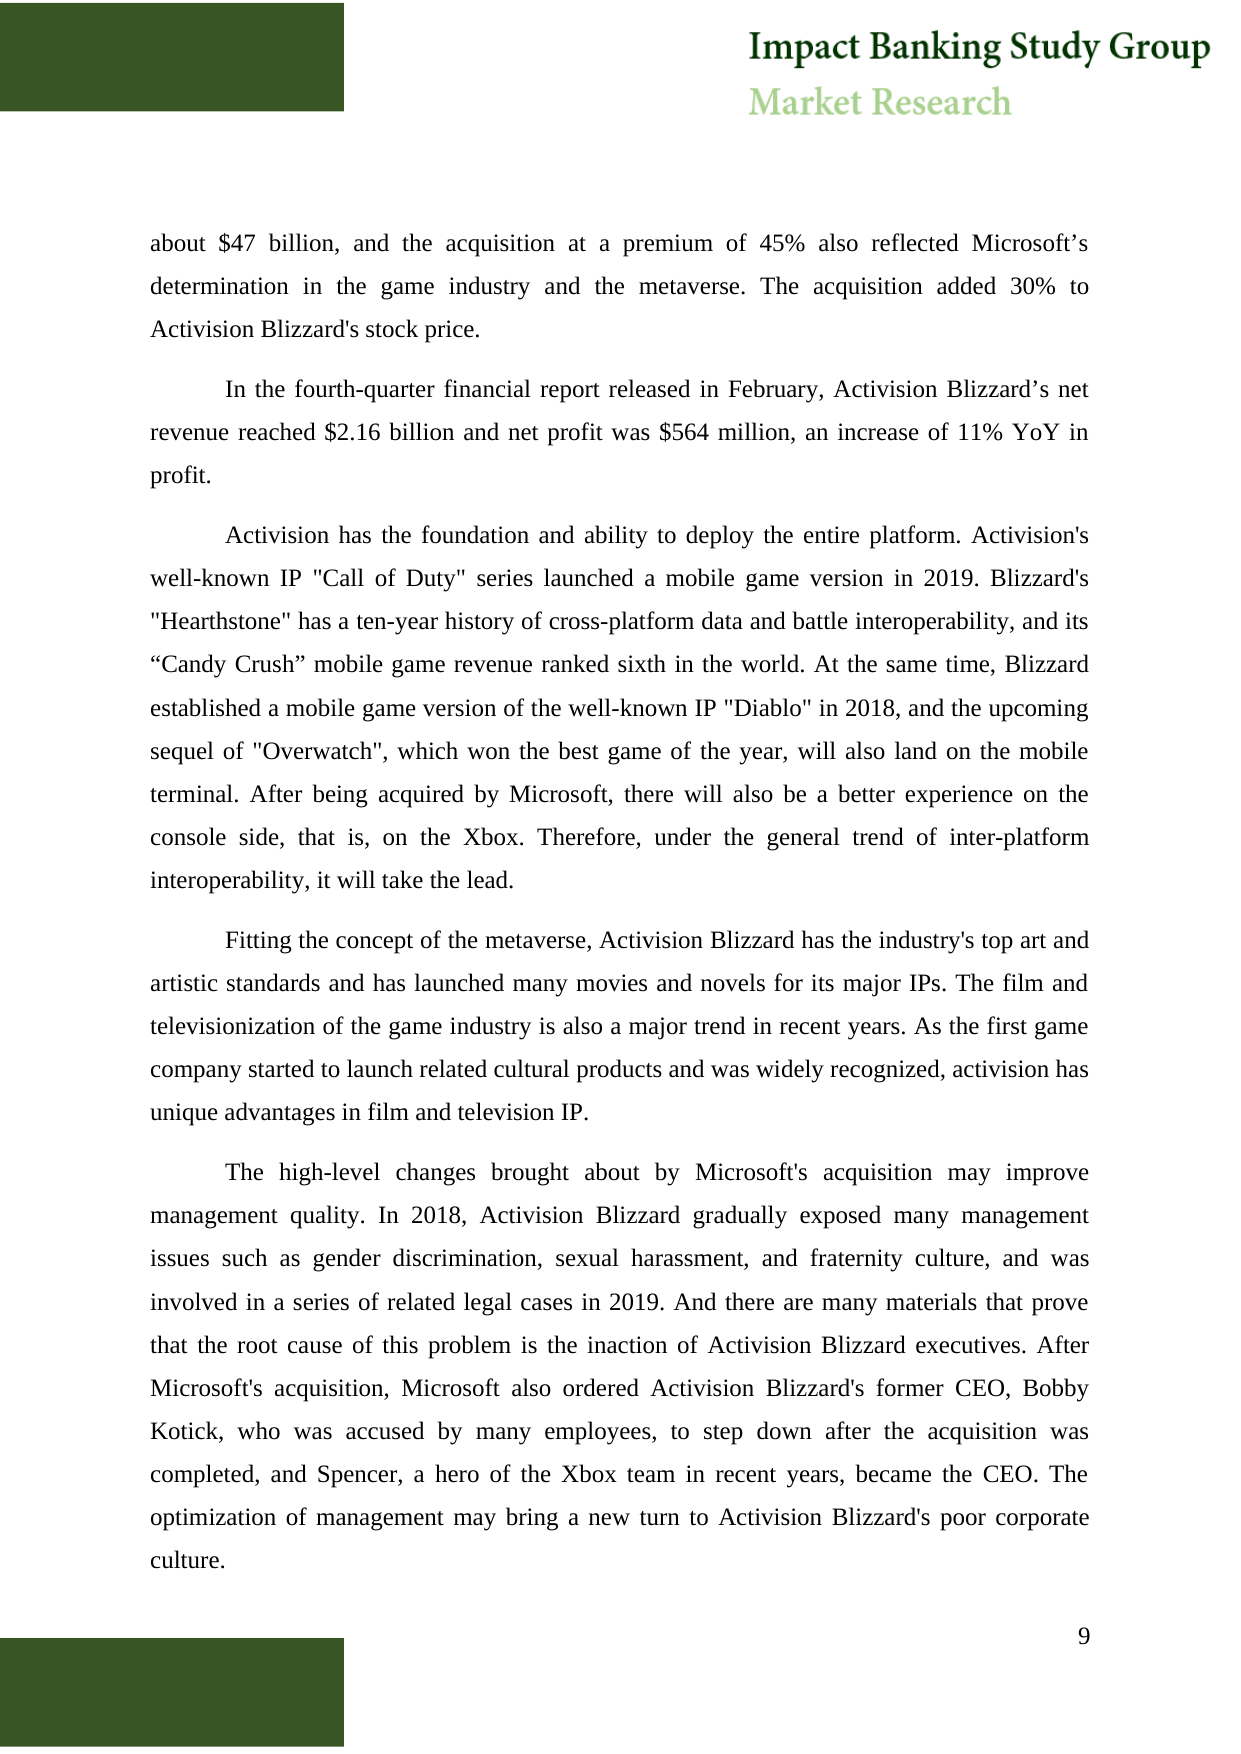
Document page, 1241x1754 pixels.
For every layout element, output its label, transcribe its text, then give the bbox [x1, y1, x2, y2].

picture [749, 27, 1217, 121]
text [150, 228, 1090, 343]
text The high-level changes brought about by Microsoft's acquisition may improve management quality. In 2018, Activision Blizzard gradually exposed many management issues such as gender discrimination, sexual harassment, and fraternity culture, and was involved in a series of related legal cases in 2019. And there are many materials that prove that the root cause of this problem is the inaction of Activision Blizzard executives. After Microsoft's acquisition, Microsoft also ordered Activision Blizzard's former CEO, Bobby Kotick, who was accused by many employees, to step down after the acquisition was completed, and Spencer, a hero of the Xbox team in recent years, became the CEO. The optimization of management may bring a new turn to Activision Blizzard's poor corporate culture. [150, 1157, 1090, 1574]
text Fitting the concept of the metaverse, Activision Blizzard has the industry's top art and artistic standards and has launched many movies and novels for its major IPs. The film and televisionization of the game industry is also a major trend in recent years. As the first game company started to launch related cultural products and was widely recognized, activision has unique advantages in film and television IP. [150, 925, 1090, 1126]
text In the fourth-quarter financial report released in February, Activision Blizzard’s net revenue reached $2.16 billion and net profit was $564 million, an increase of 11% YoY in profit. [150, 374, 1090, 489]
text Activision has the foundation and ability to deploy the entire platform. Activision's well-known IP "Call of Duty" series launched a mobile game version in 2019. Blizzard's "Hearthstone" has a ten-year history of cross-platform data and battle interoperability, and its “Candy Crush” mobile game revenue ranked sixth in the world. At the same time, Blizzard established a mobile game version of the well-known IP "Diablo" in 2018, and the upcoming sequel of "Overwatch", which won the best game of the year, will also land on the mobile terminal. After being acquired by Microsoft, there will also be a better experience on the console side, that is, on the Xbox. Therefore, under the general trend of inter-platform interoperability, it will take the lead. [150, 520, 1090, 894]
